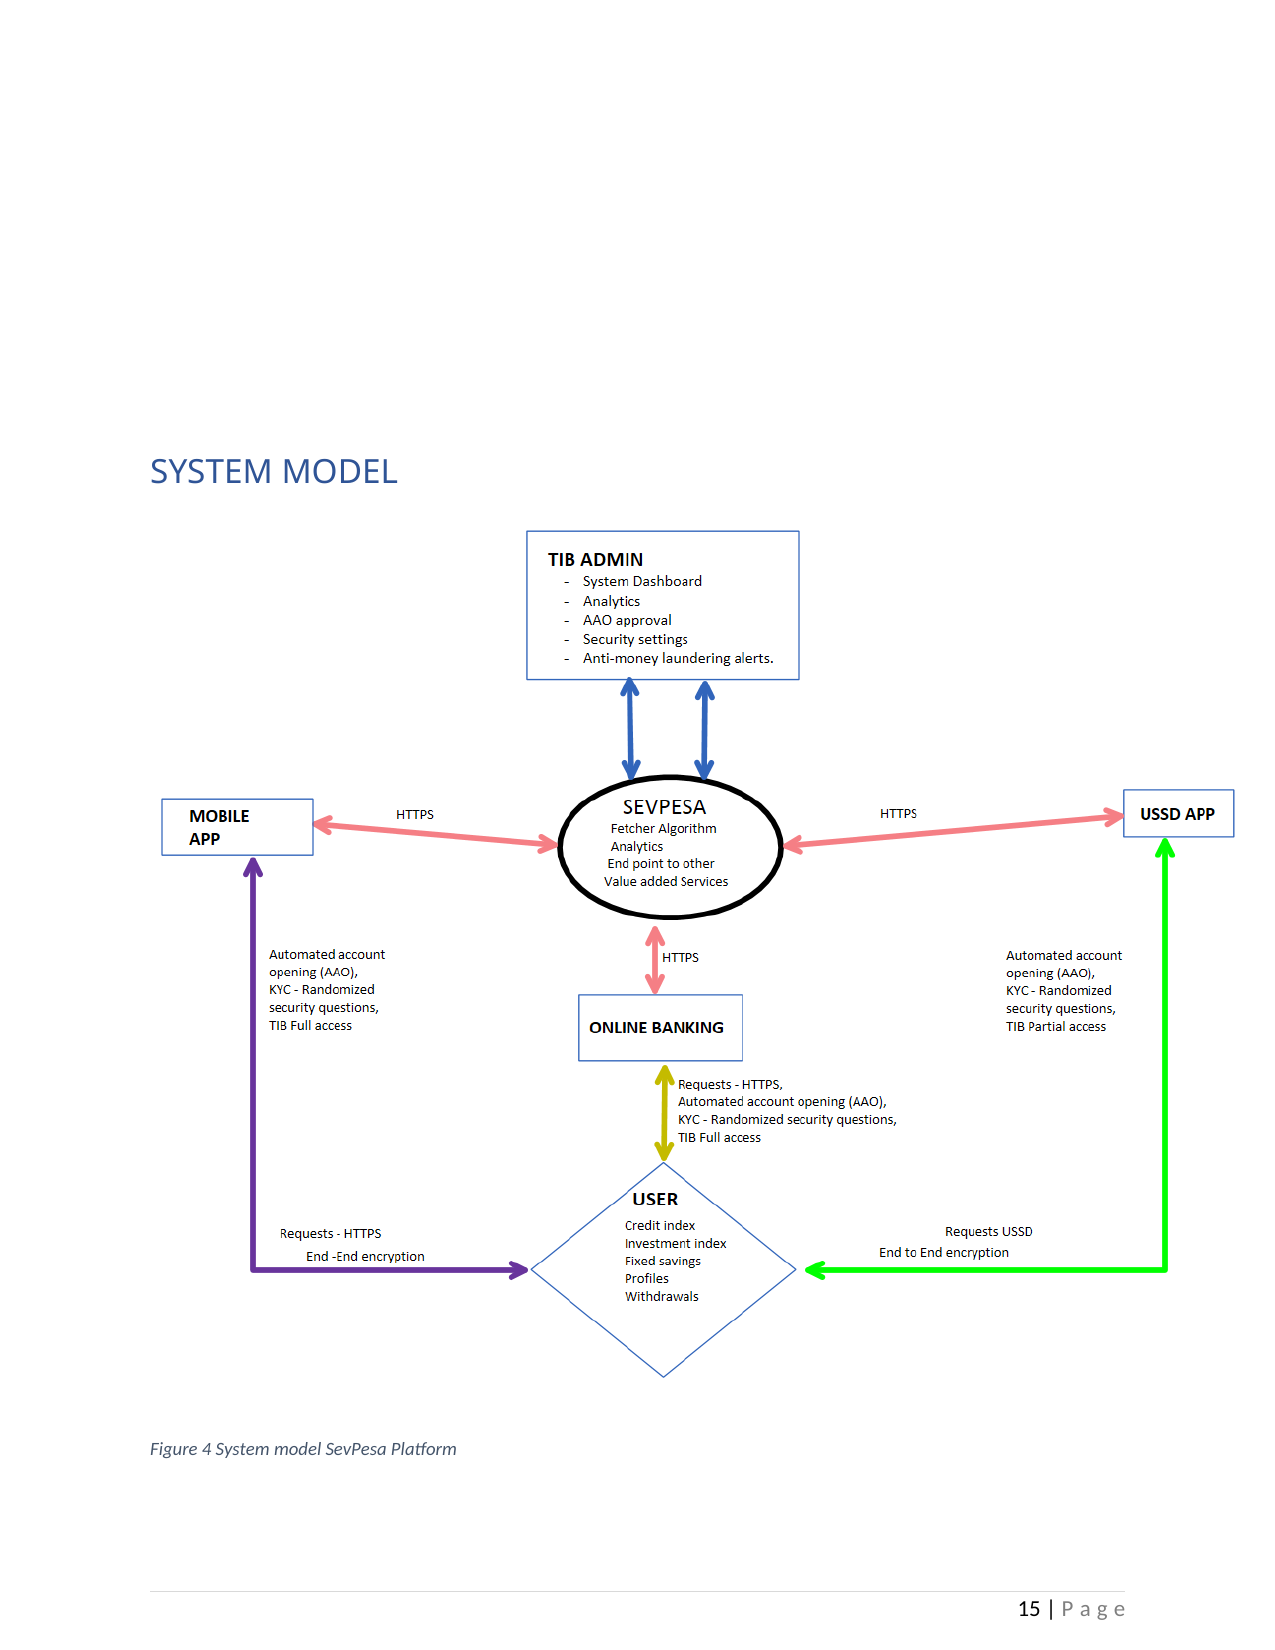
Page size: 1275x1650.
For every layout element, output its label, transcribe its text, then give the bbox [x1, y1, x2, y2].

text Figure 4 System model SevPesa Platform [150, 1437, 1125, 1460]
text SYSTEM MODEL [150, 447, 1125, 493]
